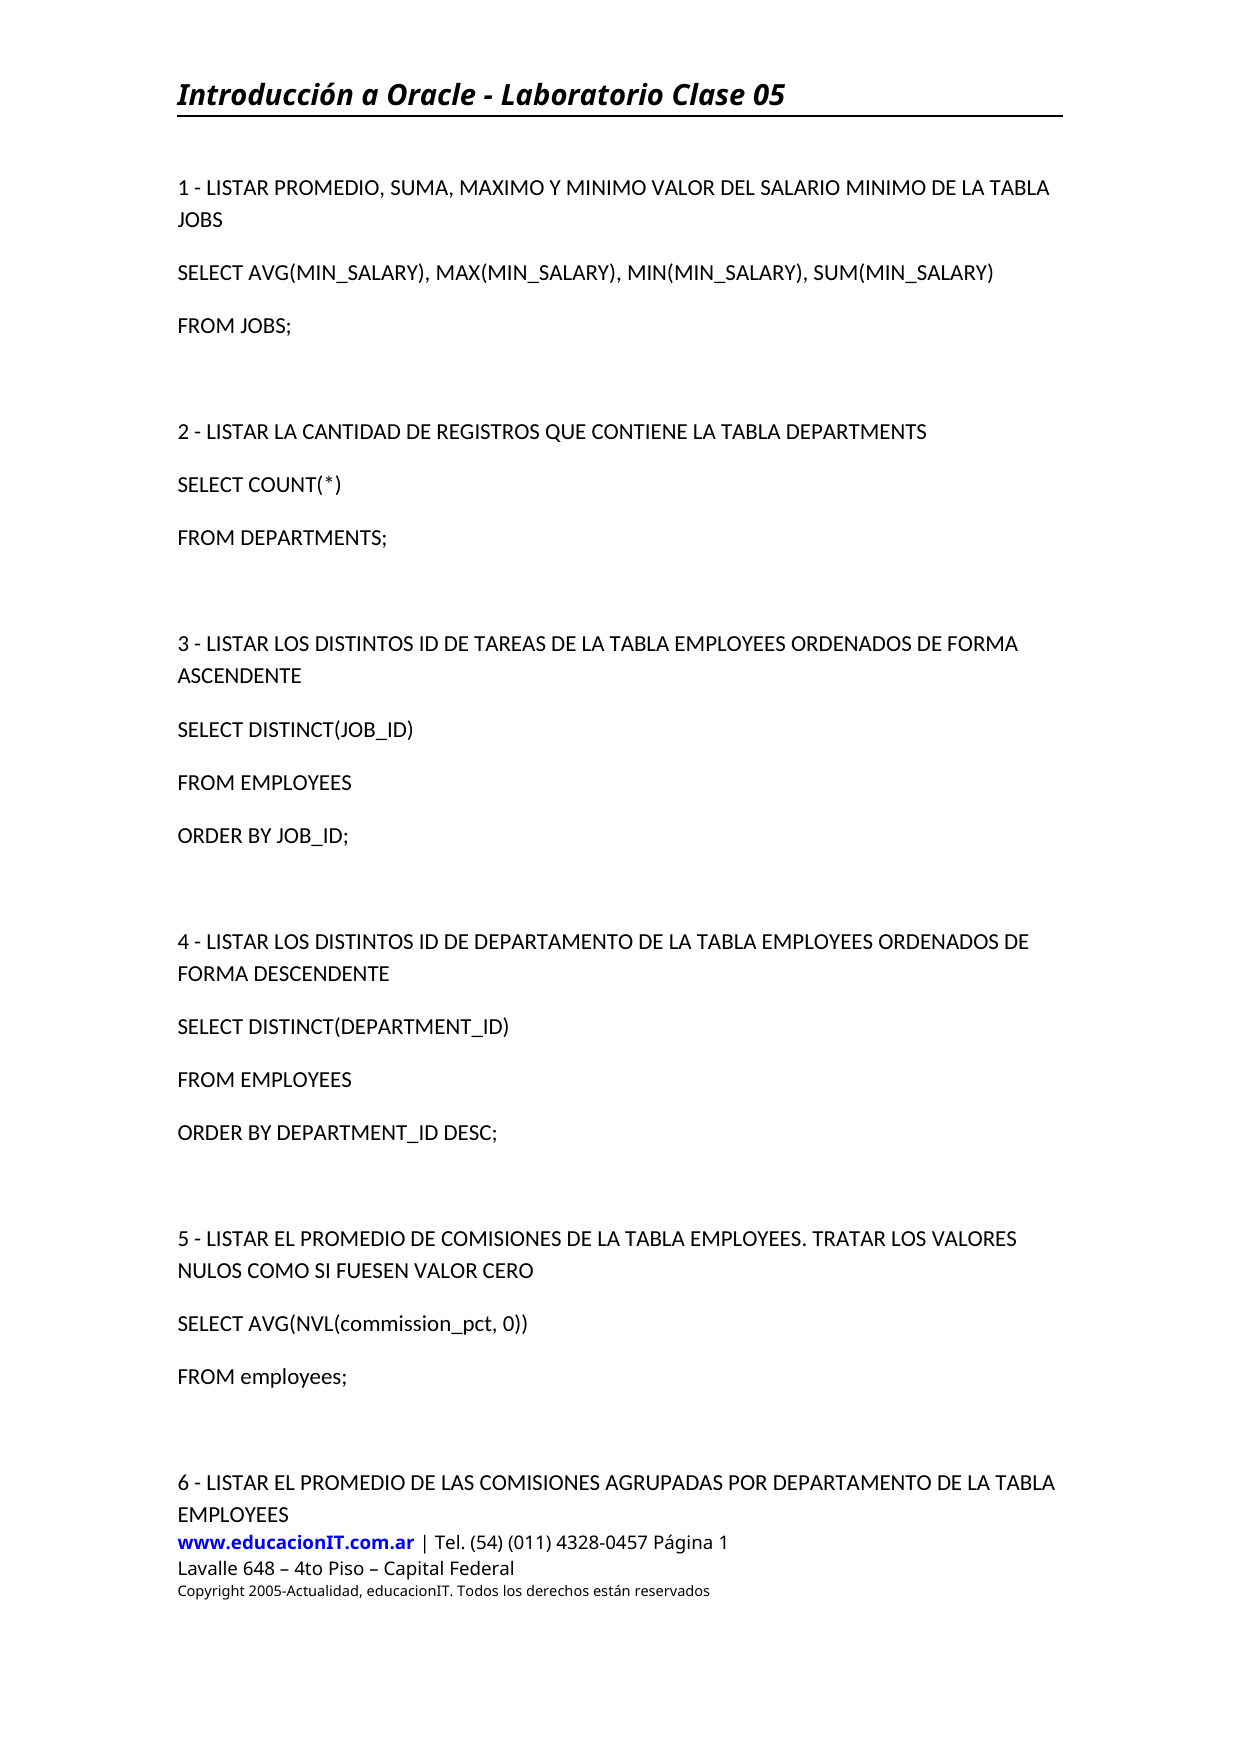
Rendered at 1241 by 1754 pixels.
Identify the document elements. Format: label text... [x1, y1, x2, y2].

text 6 - LISTAR EL PROMEDIO DE LAS COMISIONES AGRUPADAS POR DEPARTAMENTO DE LA TABLA EMPLOYEES [177, 1468, 1063, 1528]
text SELECT COUNT(*) [177, 470, 1063, 498]
text SELECT AVG(NVL(commission_pct, 0)) [177, 1309, 1063, 1337]
text FROM EMPLOYEES [177, 1065, 1063, 1093]
text FROM employees; [177, 1362, 1063, 1390]
text 3 - LISTAR LOS DISTINTOS ID DE TAREAS DE LA TABLA EMPLOYEES ORDENADOS DE FORMA ASCENDENTE [177, 629, 1063, 690]
text FROM EMPLOYEES [177, 768, 1063, 796]
text SELECT AVG(MIN_SALARY), MAX(MIN_SALARY), MIN(MIN_SALARY), SUM(MIN_SALARY) [177, 258, 1063, 286]
text 4 - LISTAR LOS DISTINTOS ID DE DEPARTAMENTO DE LA TABLA EMPLOYEES ORDENADOS DE FORMA DESCENDENTE [177, 927, 1063, 987]
text ORDER BY DEPARTMENT_ID DESC; [177, 1118, 1063, 1146]
text FROM JOBS; [177, 311, 1063, 339]
text FROM DEPARTMENTS; [177, 523, 1063, 551]
text 5 - LISTAR EL PROMEDIO DE COMISIONES DE LA TABLA EMPLOYEES. TRATAR LOS VALORES NULOS COMO SI FUESEN VALOR CERO [177, 1224, 1063, 1284]
text SELECT DISTINCT(JOB_ID) [177, 715, 1063, 743]
text SELECT DISTINCT(DEPARTMENT_ID) [177, 1012, 1063, 1040]
text ORDER BY JOB_ID; [177, 821, 1063, 849]
text 1 - LISTAR PROMEDIO, SUMA, MAXIMO Y MINIMO VALOR DEL SALARIO MINIMO DE LA TABLA JOBS [177, 173, 1063, 233]
text 2 - LISTAR LA CANTIDAD DE REGISTROS QUE CONTIENE LA TABLA DEPARTMENTS [177, 417, 1063, 445]
